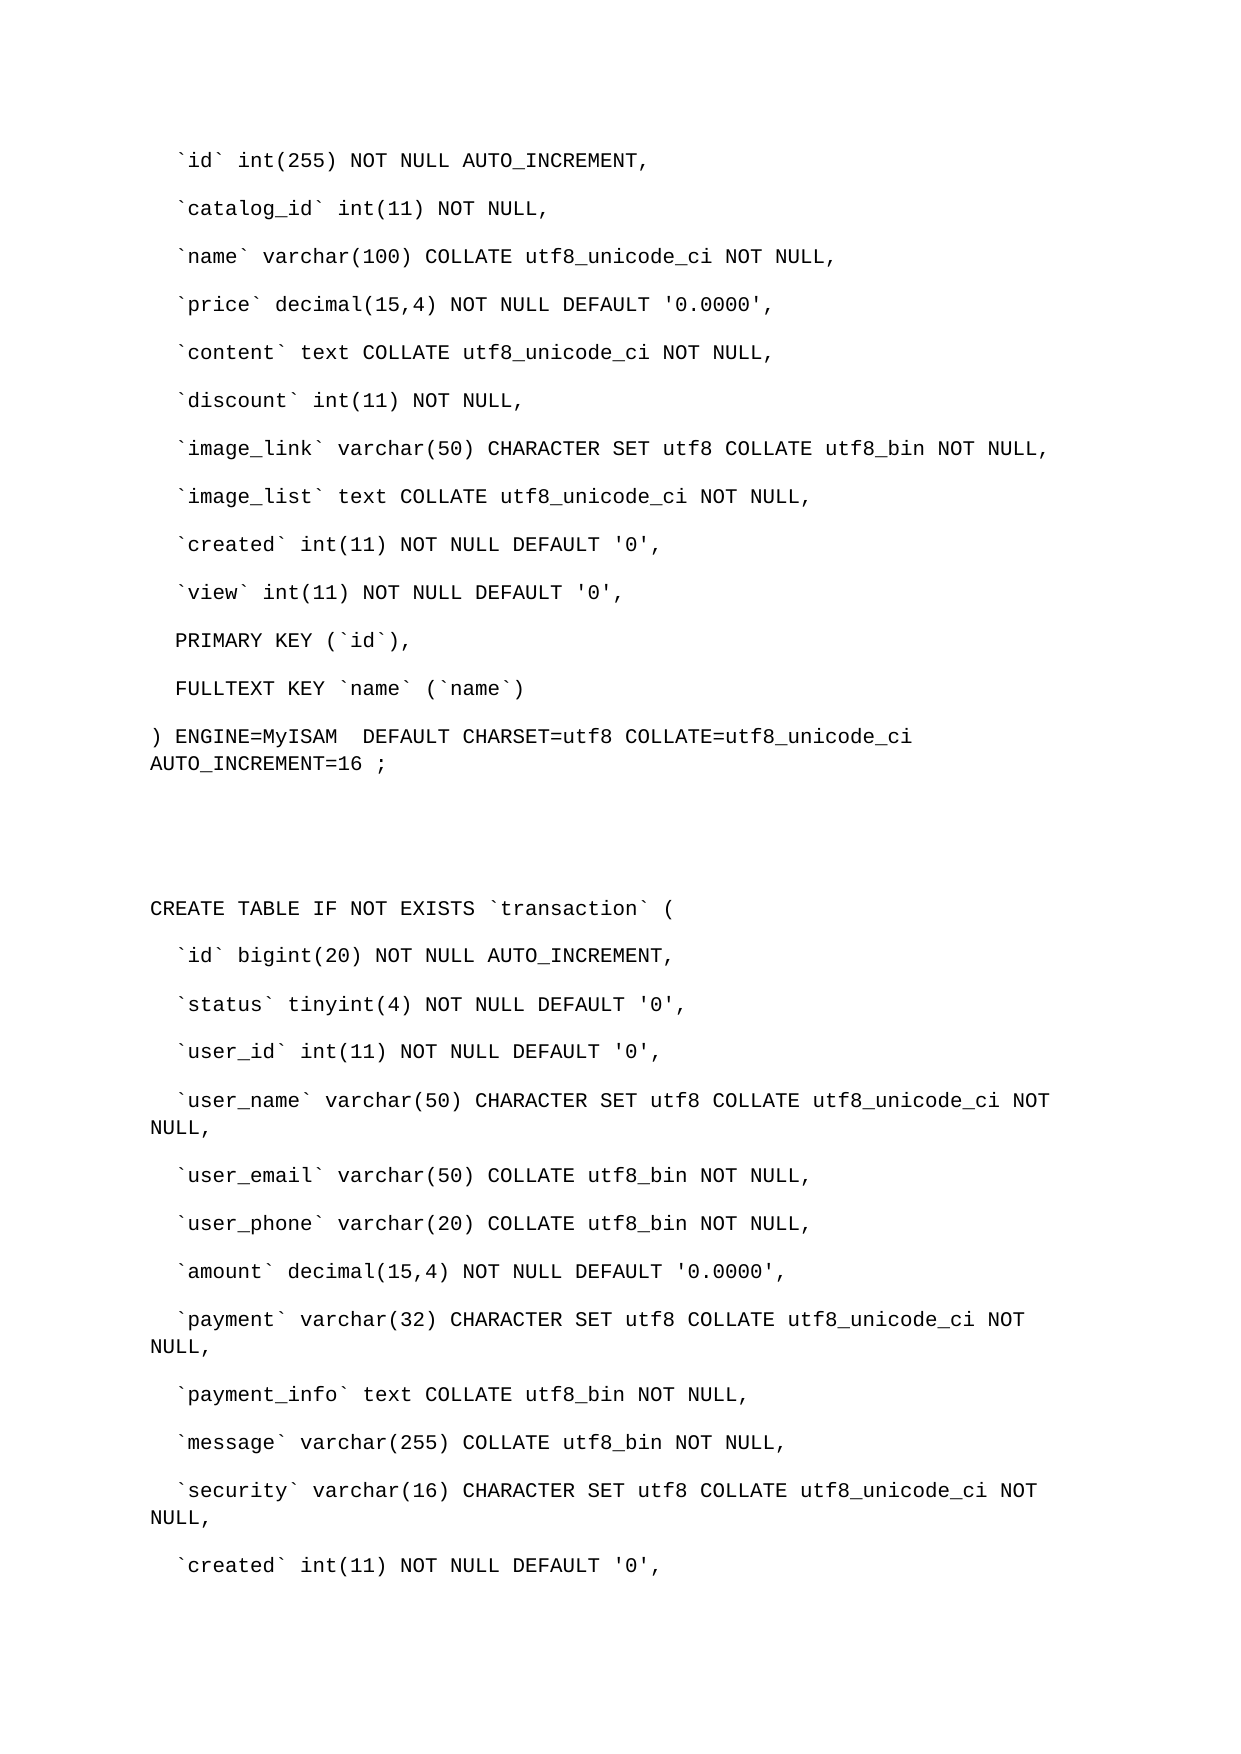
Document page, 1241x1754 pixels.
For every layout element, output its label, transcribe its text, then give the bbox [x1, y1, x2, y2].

text `id` bigint(20) NOT NULL AUTO_INCREMENT, [150, 946, 1090, 969]
text `id` int(255) NOT NULL AUTO_INCREMENT, [150, 150, 1090, 174]
text `user_email` varchar(50) COLLATE utf8_bin NOT NULL, [150, 1165, 1090, 1188]
text `name` varchar(100) COLLATE utf8_unicode_ci NOT NULL, [150, 246, 1090, 270]
text `content` text COLLATE utf8_unicode_ci NOT NULL, [150, 342, 1090, 366]
text ) ENGINE=MyISAM DEFAULT CHARSET=utf8 COLLATE=utf8_unicode_ci AUTO_INCREMENT=16 ; [150, 726, 1090, 777]
text `status` tinyint(4) NOT NULL DEFAULT '0', [150, 993, 1090, 1017]
text `created` int(11) NOT NULL DEFAULT '0', [150, 1555, 1090, 1579]
text `payment_info` text COLLATE utf8_bin NOT NULL, [150, 1384, 1090, 1408]
text `payment` varchar(32) CHARACTER SET utf8 COLLATE utf8_unicode_ci NOT NULL, [150, 1309, 1090, 1360]
text `user_phone` varchar(20) COLLATE utf8_bin NOT NULL, [150, 1213, 1090, 1236]
text `image_link` varchar(50) CHARACTER SET utf8 COLLATE utf8_bin NOT NULL, [150, 438, 1090, 462]
text PRIMARY KEY (`id`), [150, 630, 1090, 654]
text `catalog_id` int(11) NOT NULL, [150, 198, 1090, 222]
text `security` varchar(16) CHARACTER SET utf8 COLLATE utf8_unicode_ci NOT NULL, [150, 1480, 1090, 1531]
text `amount` decimal(15,4) NOT NULL DEFAULT '0.0000', [150, 1261, 1090, 1284]
text CREATE TABLE IF NOT EXISTS `transaction` ( [150, 897, 1090, 921]
text `user_name` varchar(50) CHARACTER SET utf8 COLLATE utf8_unicode_ci NOT NULL, [150, 1089, 1090, 1140]
text `discount` int(11) NOT NULL, [150, 390, 1090, 414]
text `price` decimal(15,4) NOT NULL DEFAULT '0.0000', [150, 294, 1090, 318]
text `user_id` int(11) NOT NULL DEFAULT '0', [150, 1042, 1090, 1065]
text `view` int(11) NOT NULL DEFAULT '0', [150, 582, 1090, 606]
text FULLTEXT KEY `name` (`name`) [150, 678, 1090, 702]
text `created` int(11) NOT NULL DEFAULT '0', [150, 534, 1090, 558]
text `message` varchar(255) COLLATE utf8_bin NOT NULL, [150, 1432, 1090, 1456]
text `image_list` text COLLATE utf8_unicode_ci NOT NULL, [150, 486, 1090, 510]
